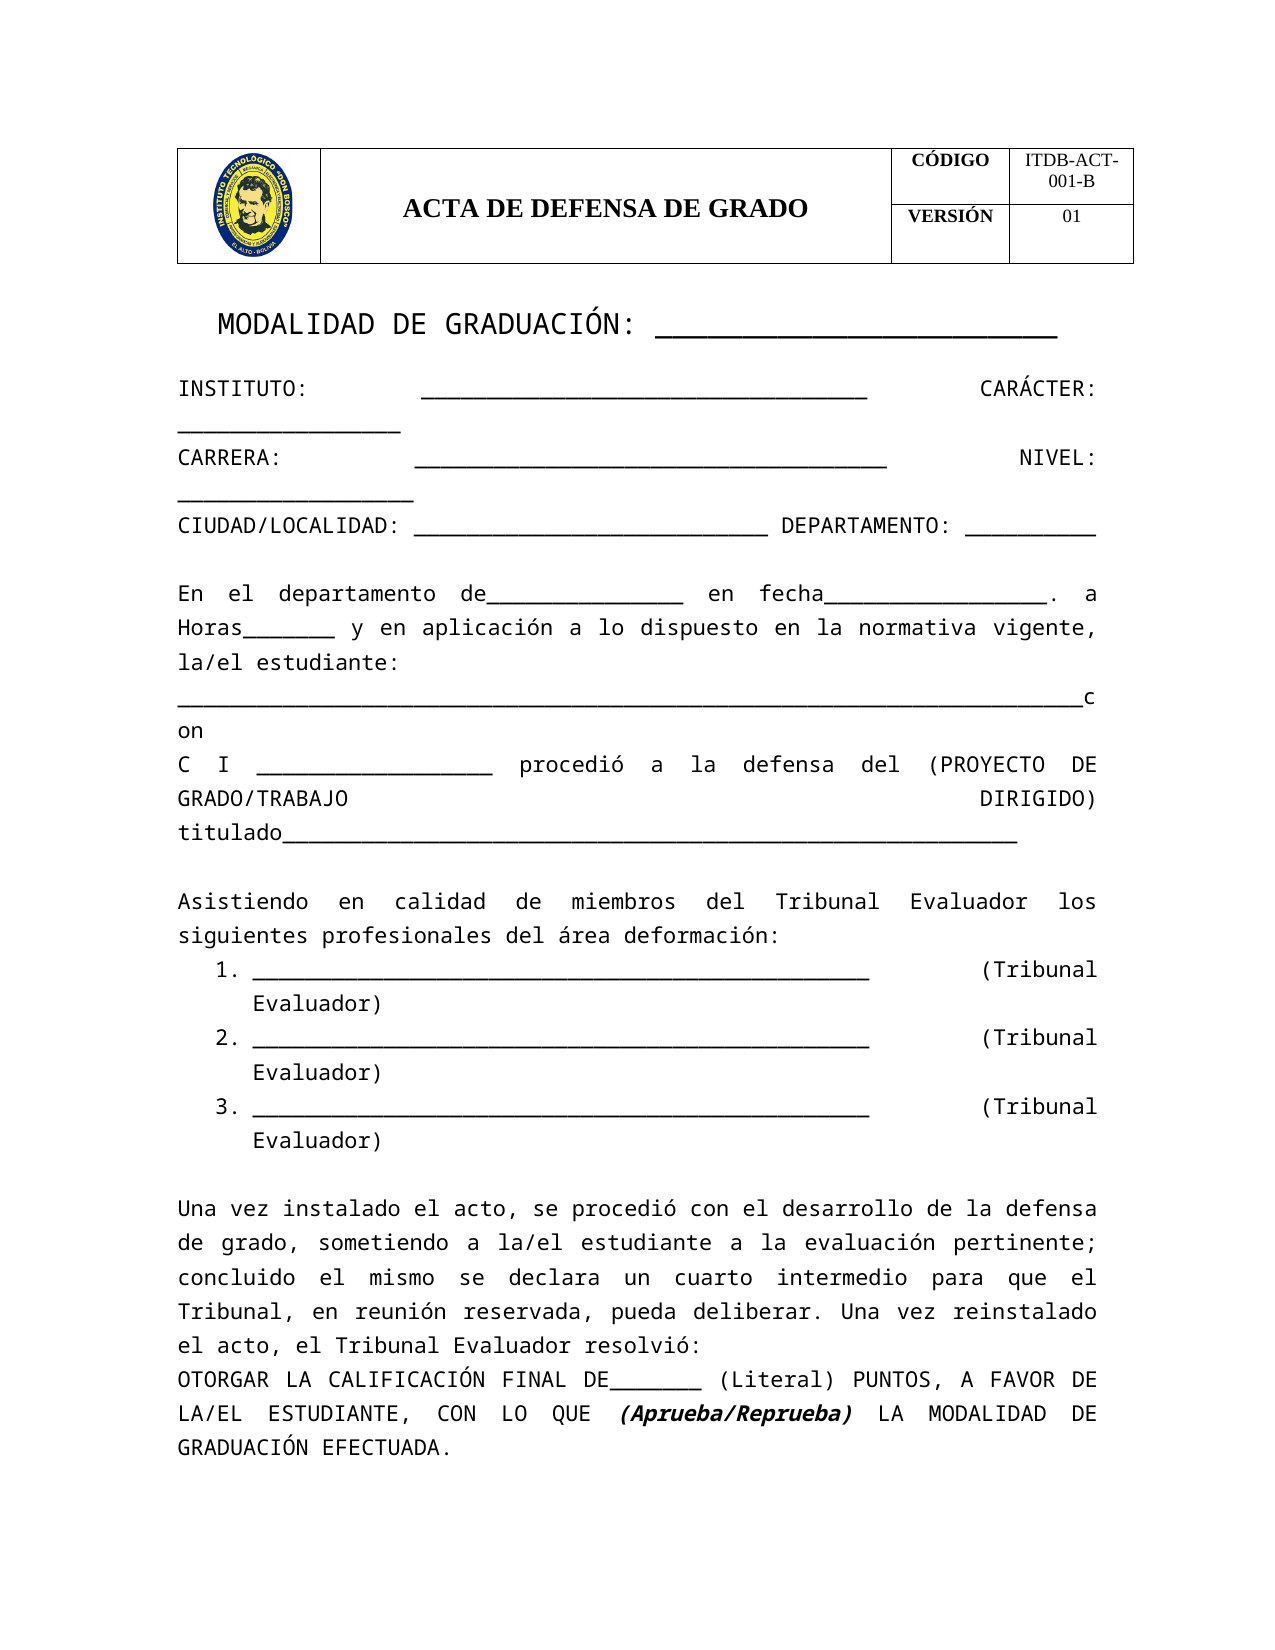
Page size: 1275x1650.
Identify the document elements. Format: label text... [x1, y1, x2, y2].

text _____________________________________________________________________con [177, 681, 1098, 745]
table_cell 01 [1010, 205, 1133, 263]
text INSTITUTO: __________________________________ CARÁCTER: _________________ [177, 373, 1098, 437]
list _______________________________________________ (Tribunal Evaluador) [215, 1091, 1098, 1155]
table_header ACTA DE DEFENSA DE GRADO [321, 149, 891, 263]
text OTORGAR LA CALIFICACIÓN FINAL DE_______ (Literal) PUNTOS, A FAVOR DE LA/EL ESTUDIANTE, CON LO QUE (Aprueba/Reprueba) LA MODALIDAD DE GRADUACIÓN EFECTUADA. [177, 1364, 1098, 1462]
text En el departamento de_______________ en fecha_________________. a Horas_______ y en aplicación a lo dispuesto en la normativa vigente, la/el estudiante: [177, 578, 1098, 676]
table_header ITDB-ACT-001-B [1010, 149, 1133, 204]
text MODALIDAD DE GRADUACIÓN: _______________________ [177, 303, 1098, 343]
text CIUDAD/LOCALIDAD: ___________________________ DEPARTAMENTO: __________ [177, 510, 1098, 540]
text Una vez instalado el acto, se procedió con el desarrollo de la defensa de grado, sometiendo a la/el estudiante a la evaluación pertinente; concluido el mismo se declara un cuarto intermedio para que el Tribunal, en reunión reservada, pueda deliberar. Una vez reinstalado el acto, el Tribunal Evaluador resolvió: [177, 1193, 1098, 1360]
list _______________________________________________ (Tribunal Evaluador) [215, 954, 1098, 1018]
text Asistiendo en calidad de miembros del Tribunal Evaluador los siguientes profesionales del área deformación: [177, 886, 1098, 950]
table_cell VERSIÓN [892, 205, 1009, 263]
table_header CÓDIGO [892, 149, 1009, 204]
picture [213, 153, 293, 257]
list _______________________________________________ (Tribunal Evaluador) [215, 1022, 1098, 1086]
text CARRERA: ____________________________________ NIVEL: __________________ [177, 442, 1098, 506]
table_header G [178, 149, 320, 263]
text C I __________________ procedió a la defensa del (PROYECTO DE GRADO/TRABAJO DIRIGIDO) titulado________________________________________________________ [177, 749, 1098, 847]
